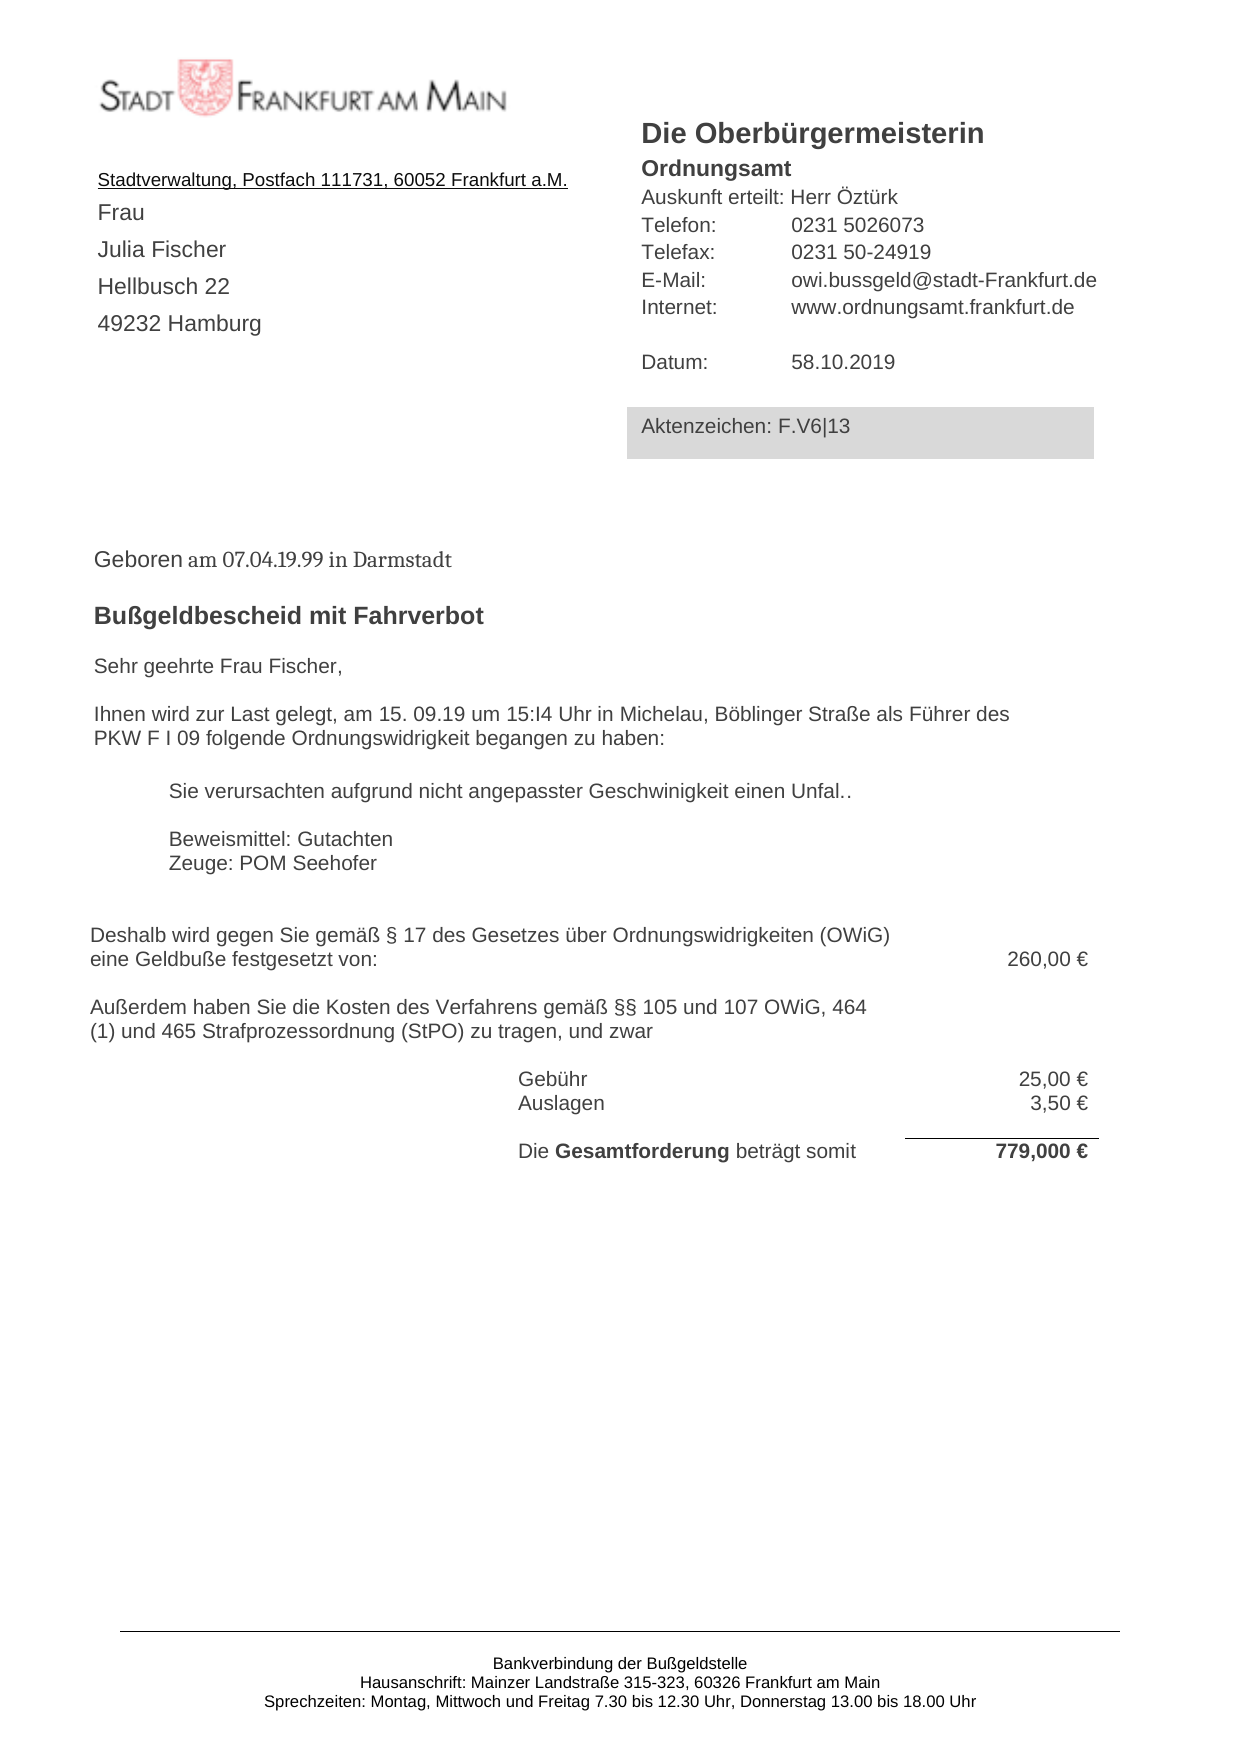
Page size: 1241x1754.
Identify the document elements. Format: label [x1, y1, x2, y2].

picture [82, 0, 524, 136]
